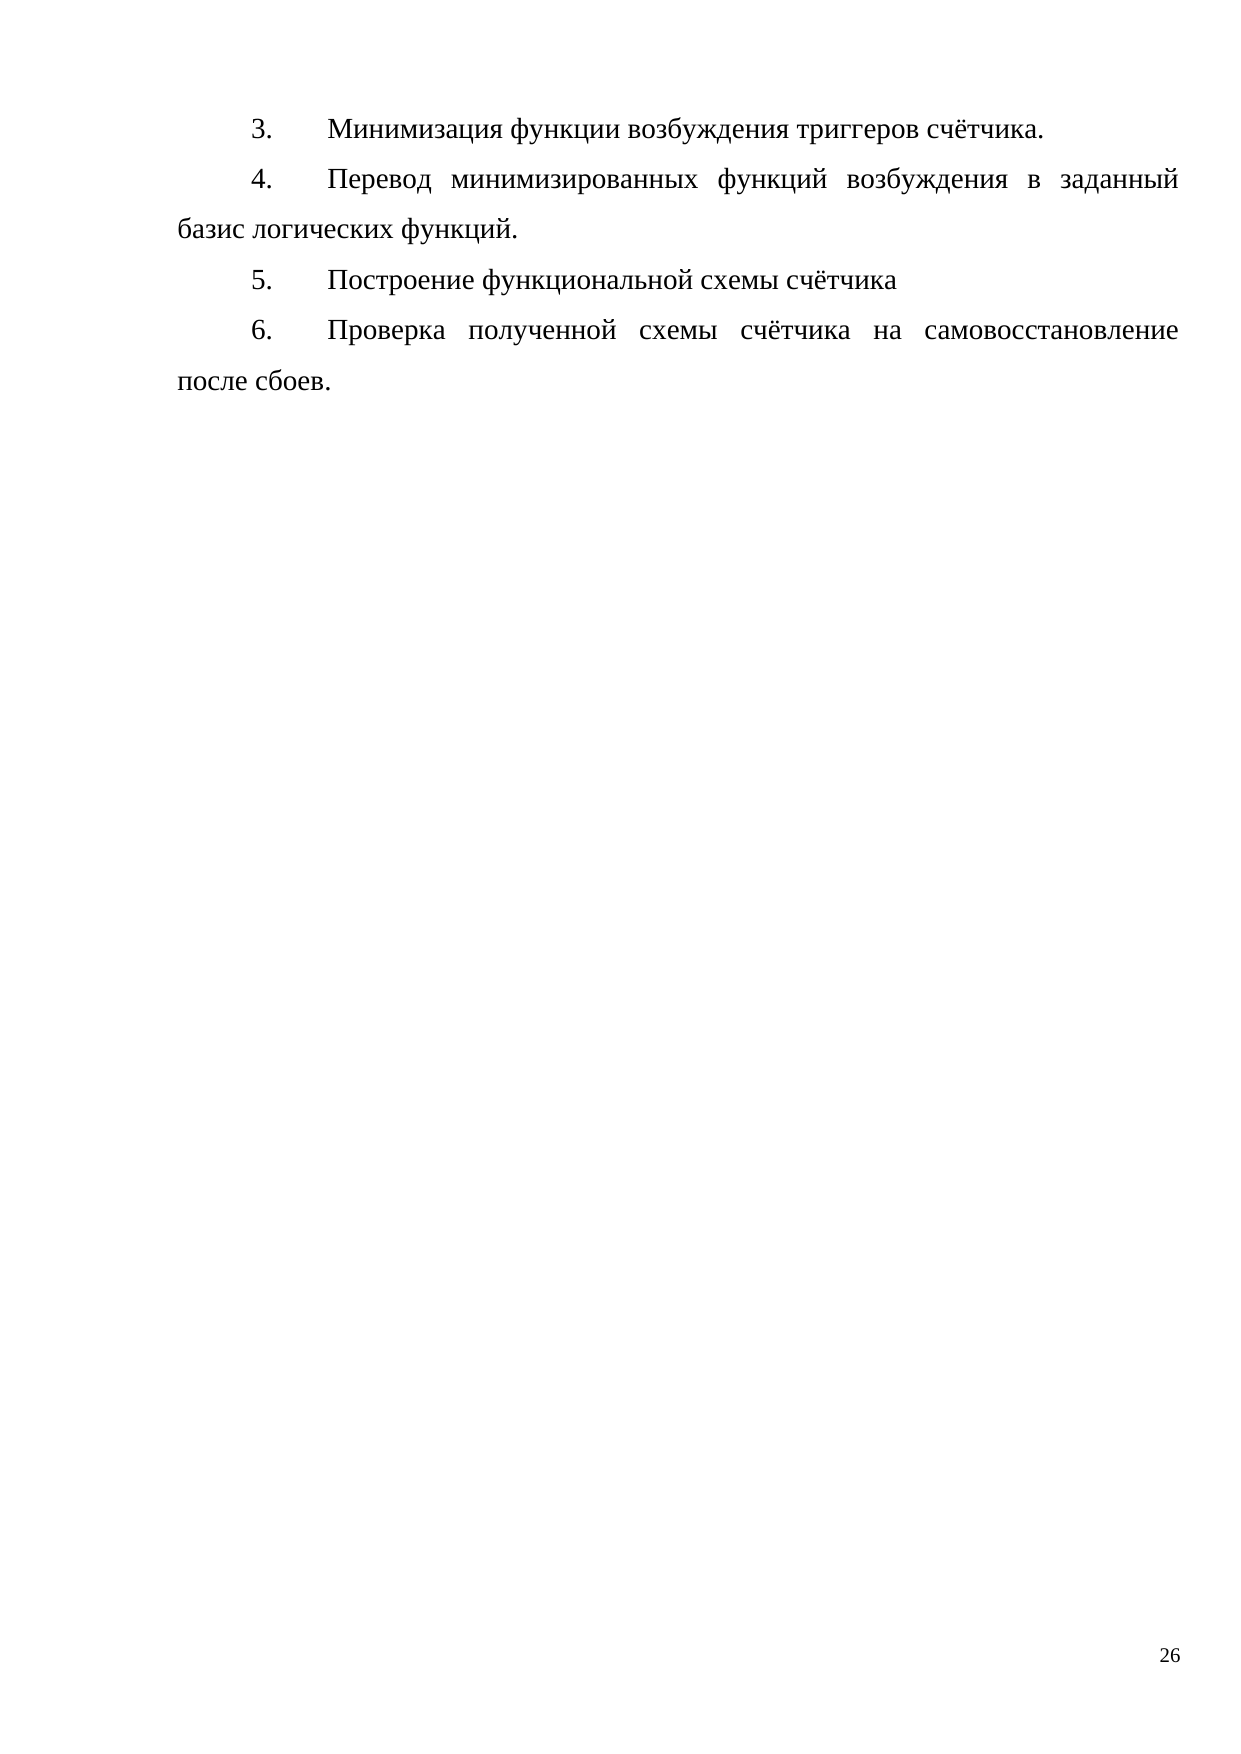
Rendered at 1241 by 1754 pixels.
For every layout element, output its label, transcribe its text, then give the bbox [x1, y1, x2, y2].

list Перевод минимизированных функций возбуждения в заданный базис логических функций. [177, 161, 1179, 245]
list Проверка полученной схемы счётчика на самовосстановление после сбоев. [177, 312, 1179, 396]
list Построение функциональной схемы счётчика [177, 262, 1179, 296]
list Минимизация функции возбуждения триггеров счётчика. [177, 111, 1179, 144]
